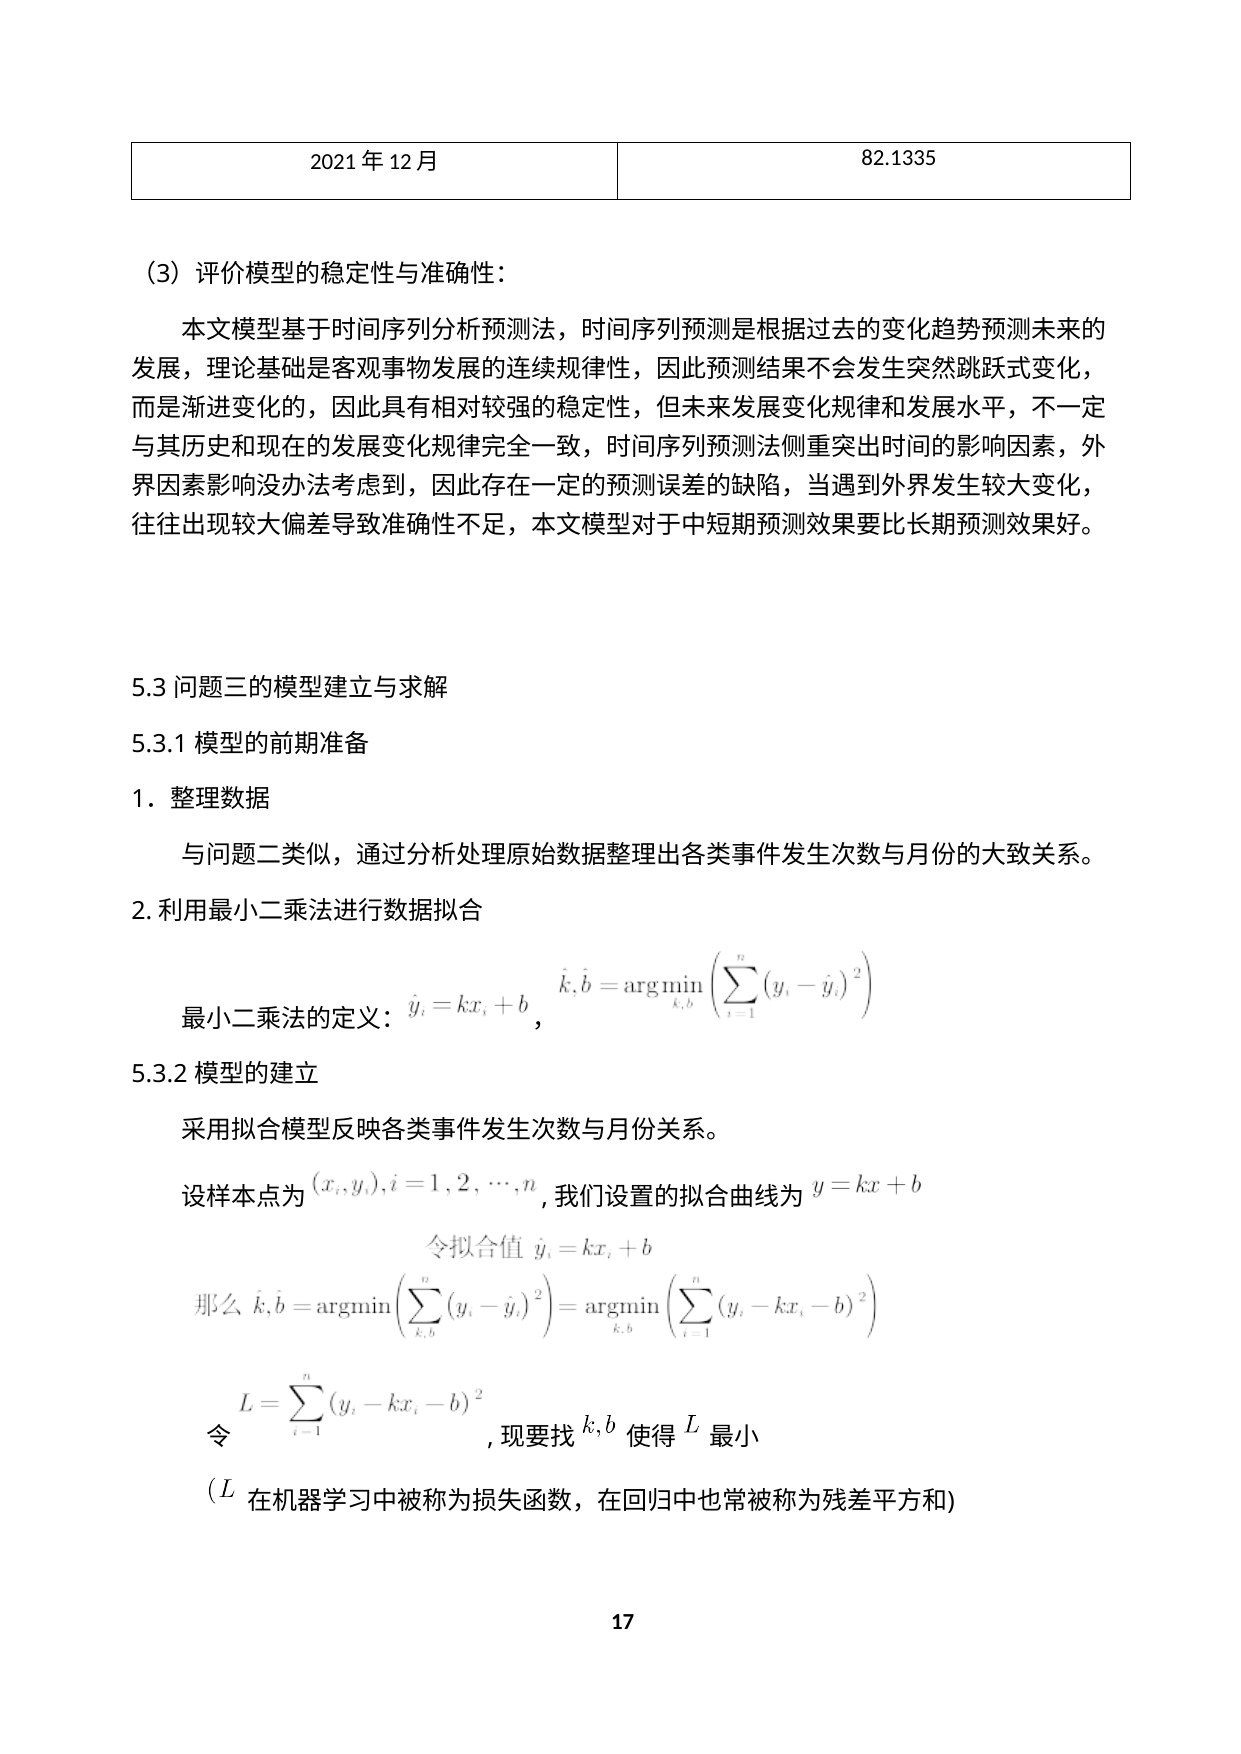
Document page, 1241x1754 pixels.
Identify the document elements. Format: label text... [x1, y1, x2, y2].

text 5.3 问题三的模型建立与求解 [131, 667, 1130, 703]
text （3）评价模型的稳定性与准确性： [131, 254, 1130, 290]
text 与问题二类似，通过分析处理原始数据整理出各类事件发生次数与月份的大致关系。 [131, 834, 1130, 871]
text 在机器学习中被称为损失函数，在回归中也常被称为残差平方和) [131, 1472, 1130, 1517]
text 1．整理数据 [131, 779, 1130, 815]
table_cell 2021年12月 [132, 143, 617, 199]
text 5.3.1 模型的前期准备 [131, 723, 1130, 759]
text 5.3.2 模型的建立 [131, 1054, 1130, 1090]
text 本文模型基于时间序列分析预测法，时间序列预测是根据过去的变化趋势预测未来的发展，理论基础是客观事物发展的连续规律性，因此预测结果不会发生突然跳跃式变化，而是渐进变化的，因此具有相对较强的稳定性，但未来发展变化规律和发展水平，不一定与其历史和现在的发展变化规律完全一致，时间序列预测法侧重突出时间的影响因素，外界因素影响没办法考虑到，因此存在一定的预测误差的缺陷，当遇到外界发生较大变化，往往出现较大偏差导致准确性不足，本文模型对于中短期预测效果要比长期预测效果好。 [131, 309, 1130, 541]
text 令 , 现要找 使得 最小 [131, 1366, 1130, 1452]
text 最小二乘法的定义：， [131, 946, 1130, 1034]
text 采用拟合模型反映各类事件发生次数与月份关系。 [131, 1110, 1130, 1146]
text 2. 利用最小二乘法进行数据拟合 [131, 890, 1130, 926]
table_cell 82.1335 [618, 143, 1130, 199]
text 设样本点为 , 我们设置的拟合曲线为 [131, 1165, 1130, 1212]
